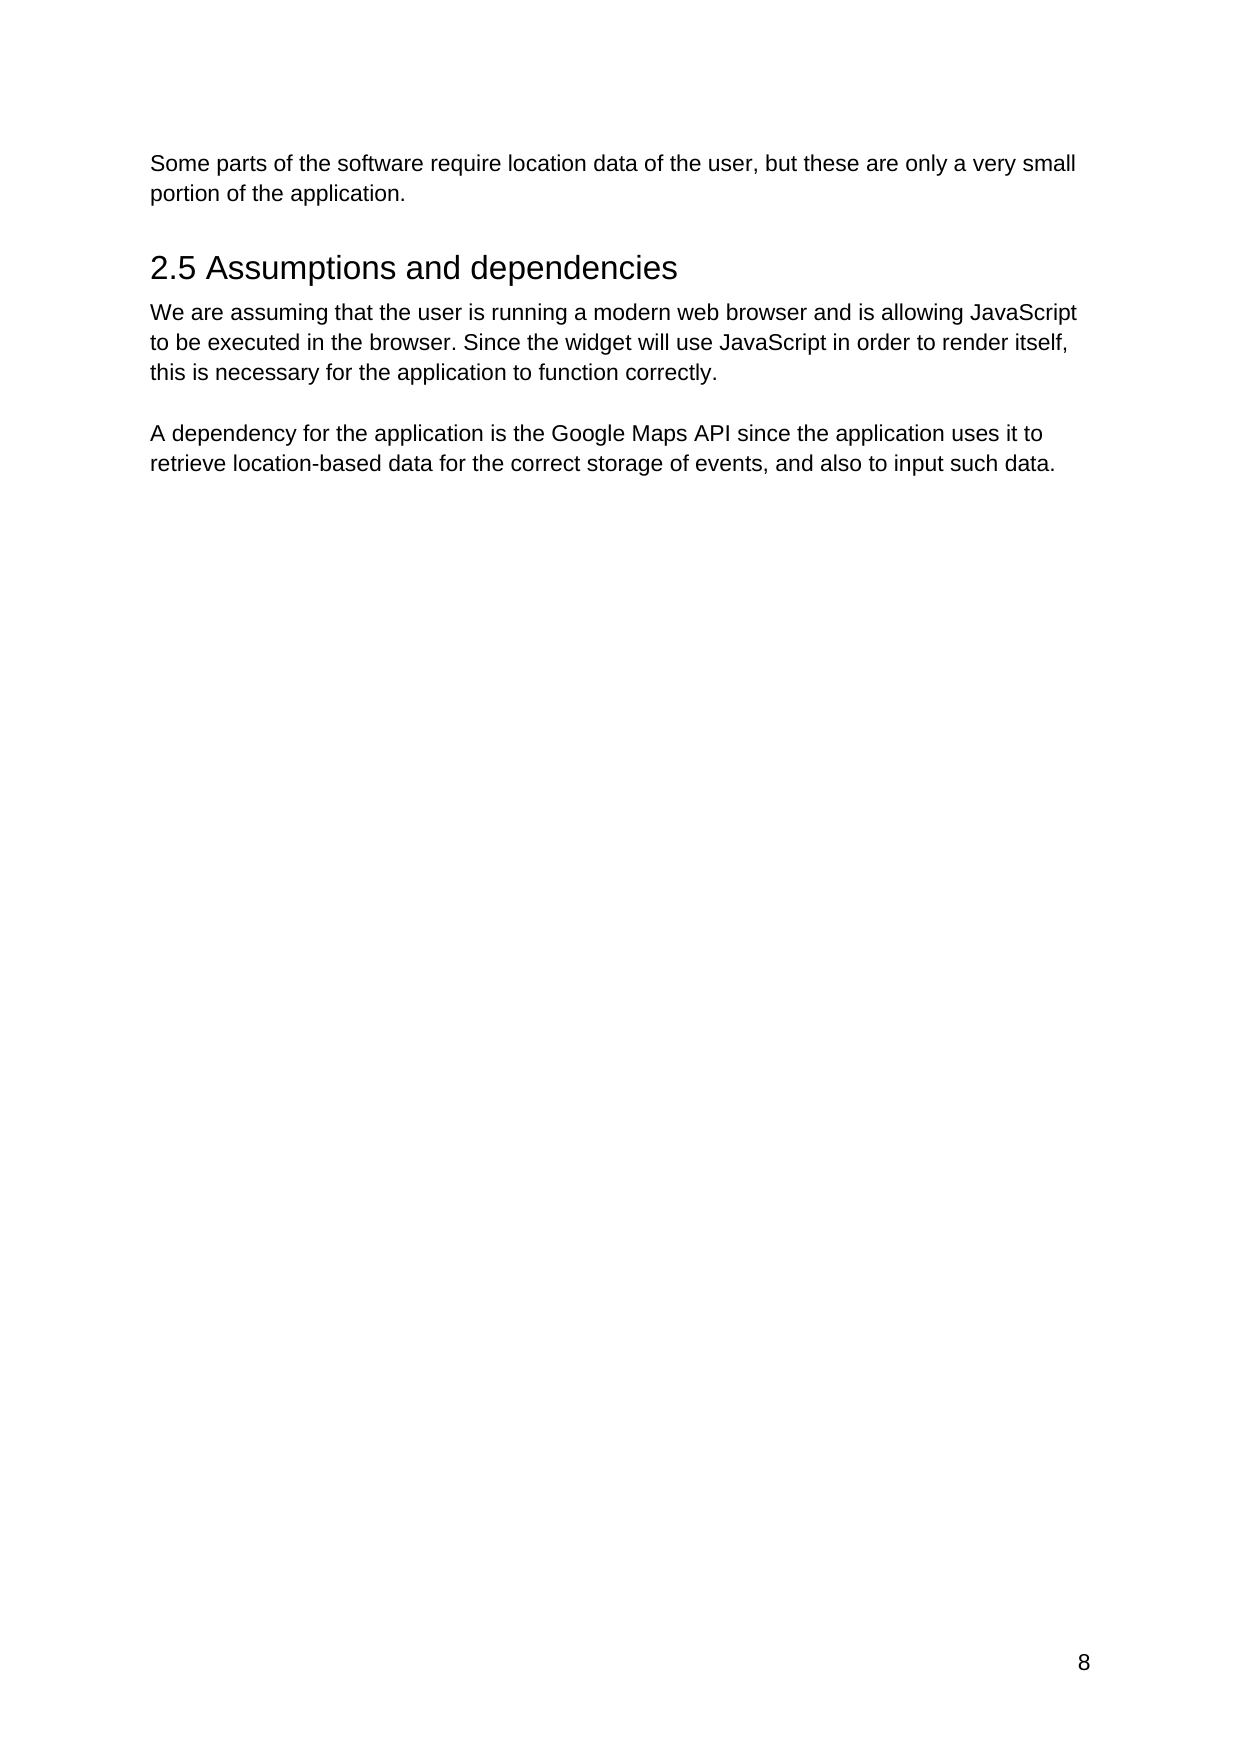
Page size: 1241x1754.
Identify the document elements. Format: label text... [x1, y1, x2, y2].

text A dependency for the application is the Google Maps API since the application uses it to retrieve location-based data for the correct storage of events, and also to input such data. [150, 420, 1090, 476]
text Some parts of the software require location data of the user, but these are only a very small portion of the application. [150, 150, 1090, 207]
text We are assuming that the user is running a modern web browser and is allowing JavaScript to be executed in the browser. Since the widget will use JavaScript in order to render itself, this is necessary for the application to function correctly. [150, 299, 1090, 386]
subtitle 2.5 Assumptions and dependencies [150, 248, 1090, 286]
